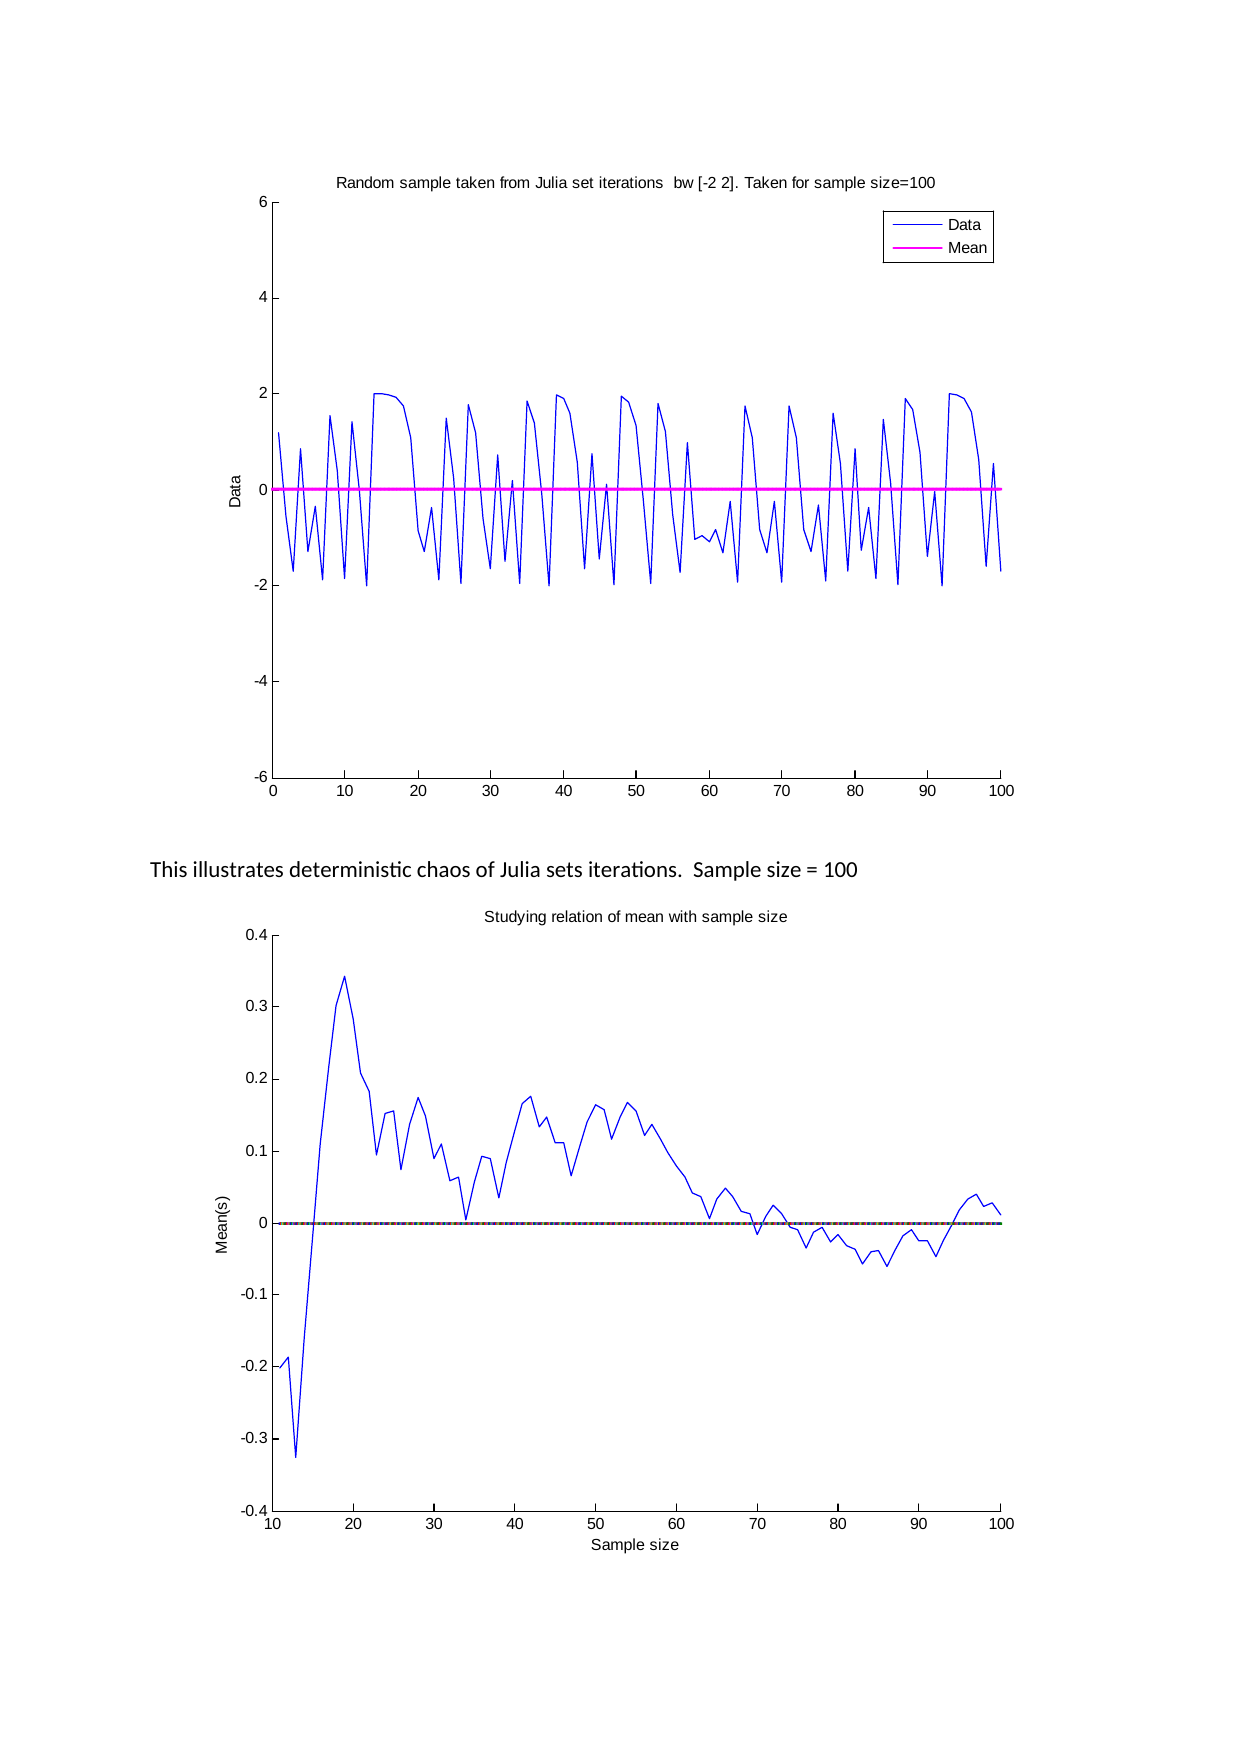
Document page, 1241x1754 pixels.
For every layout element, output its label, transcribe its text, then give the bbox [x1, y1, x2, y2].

text This illustrates deterministic chaos of Julia sets iterations. Sample size = 100 [150, 855, 1090, 883]
